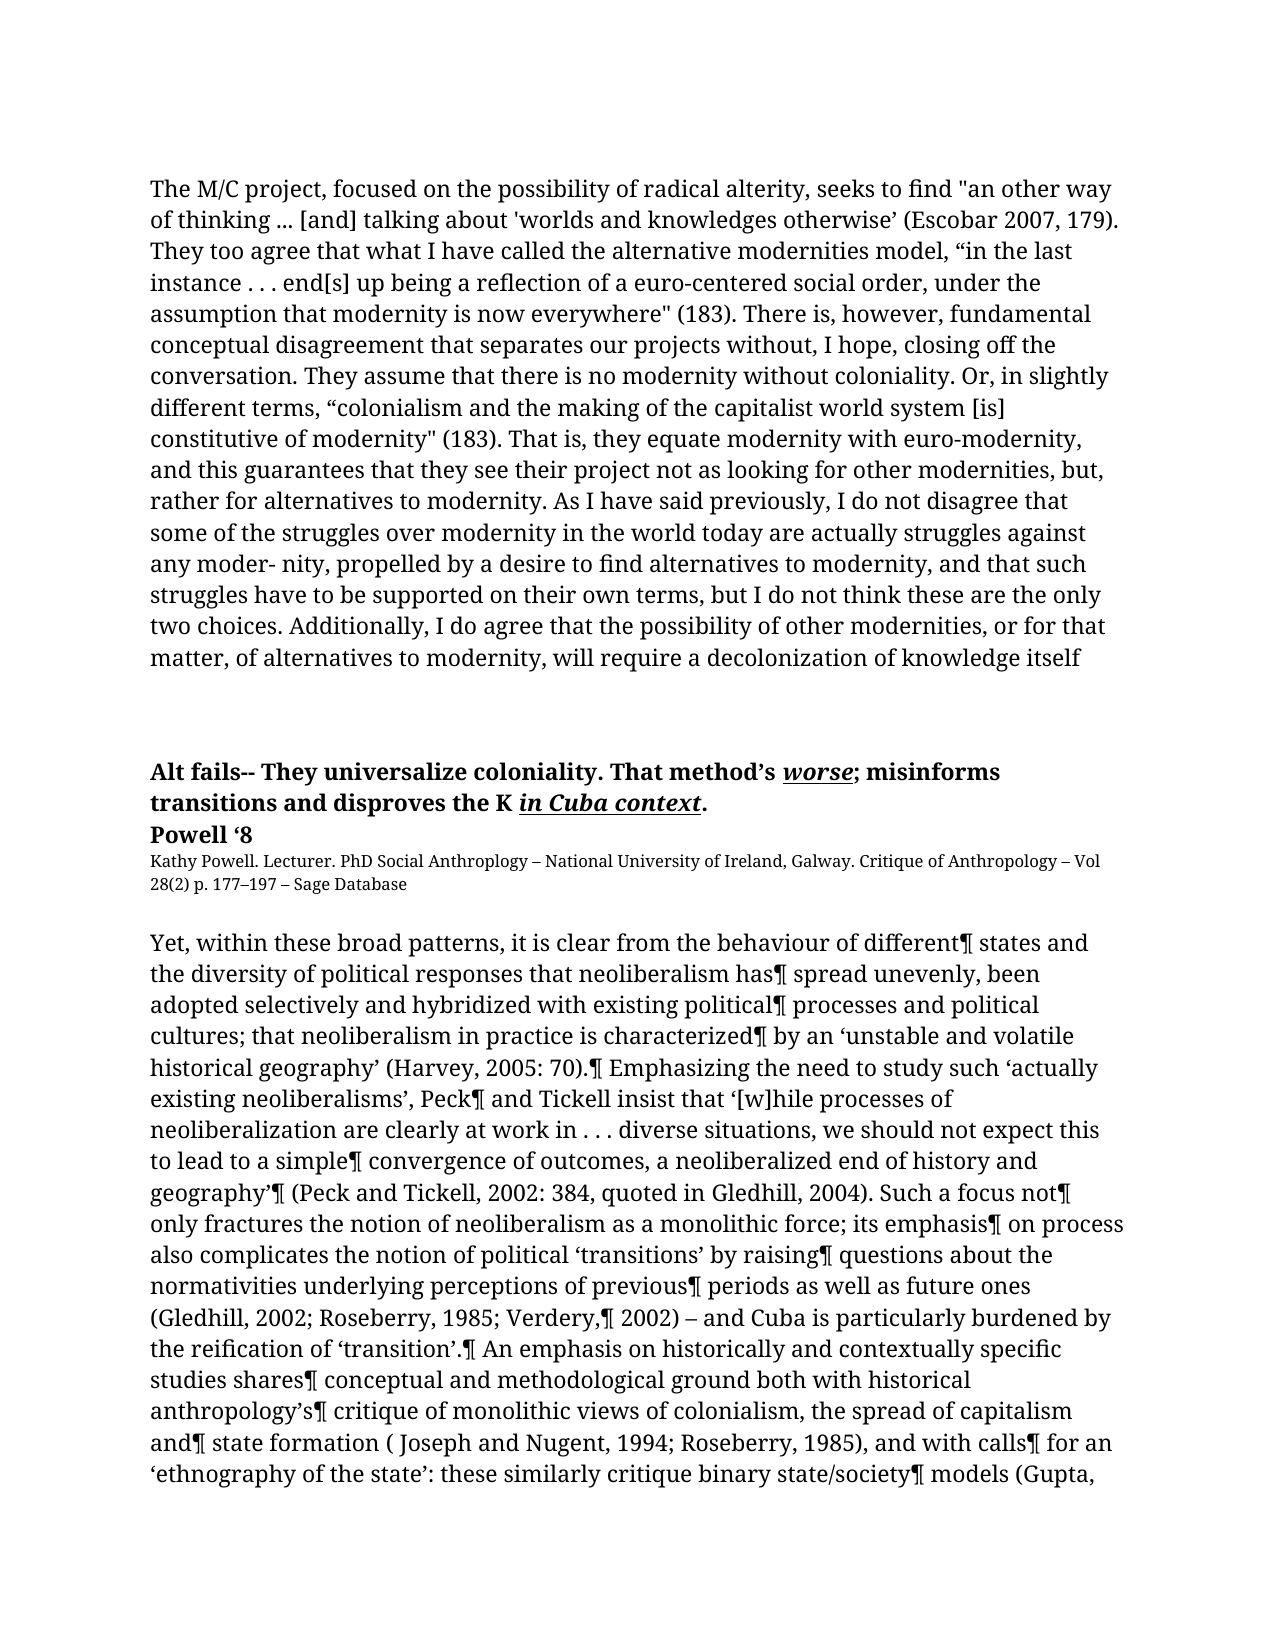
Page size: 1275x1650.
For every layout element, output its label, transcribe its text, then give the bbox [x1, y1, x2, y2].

text Powell ‘8 [150, 818, 1125, 850]
text Kathy Powell. Lecturer. PhD Social Anthroplogy – National University of Ireland, Galway. Critique of Anthropology – Vol 28(2) p. 177–197 – Sage Database [150, 850, 1125, 895]
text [150, 926, 1125, 1489]
text Alt fails-- They universalize coloniality. That method’s worse; misinforms transitions and disproves the K in Cuba context. [150, 756, 1125, 818]
text The M/C project, focused on the possibility of radical alterity, seeks to find "an other way of thinking ... [and] talking about 'worlds and knowledges otherwise’ (Escobar 2007, 179). They too agree that what I have called the alternative modernities model, “in the last instance . . . end[s] up being a reflection of a euro-centered social order, under the assumption that modernity is now everywhere" (183). There is, however, fundamental conceptual disagreement that separates our projects without, I hope, closing off the conversation. They assume that there is no modernity without coloniality. Or, in slightly different terms, “colonialism and the making of the capitalist world system [is] constitutive of modernity" (183). That is, they equate modernity with euro-modernity, and this guarantees that they see their project not as looking for other modernities, but, rather for alternatives to modernity. As I have said previously, I do not disagree that some of the struggles over modernity in the world today are actually struggles against any moder- nity, propelled by a desire to find alternatives to modernity, and that such struggles have to be supported on their own terms, but I do not think these are the only two choices. Additionally, I do agree that the possibility of other modernities, or for that matter, of alternatives to modernity, will require a decolonization of knowledge itself [150, 173, 1125, 673]
